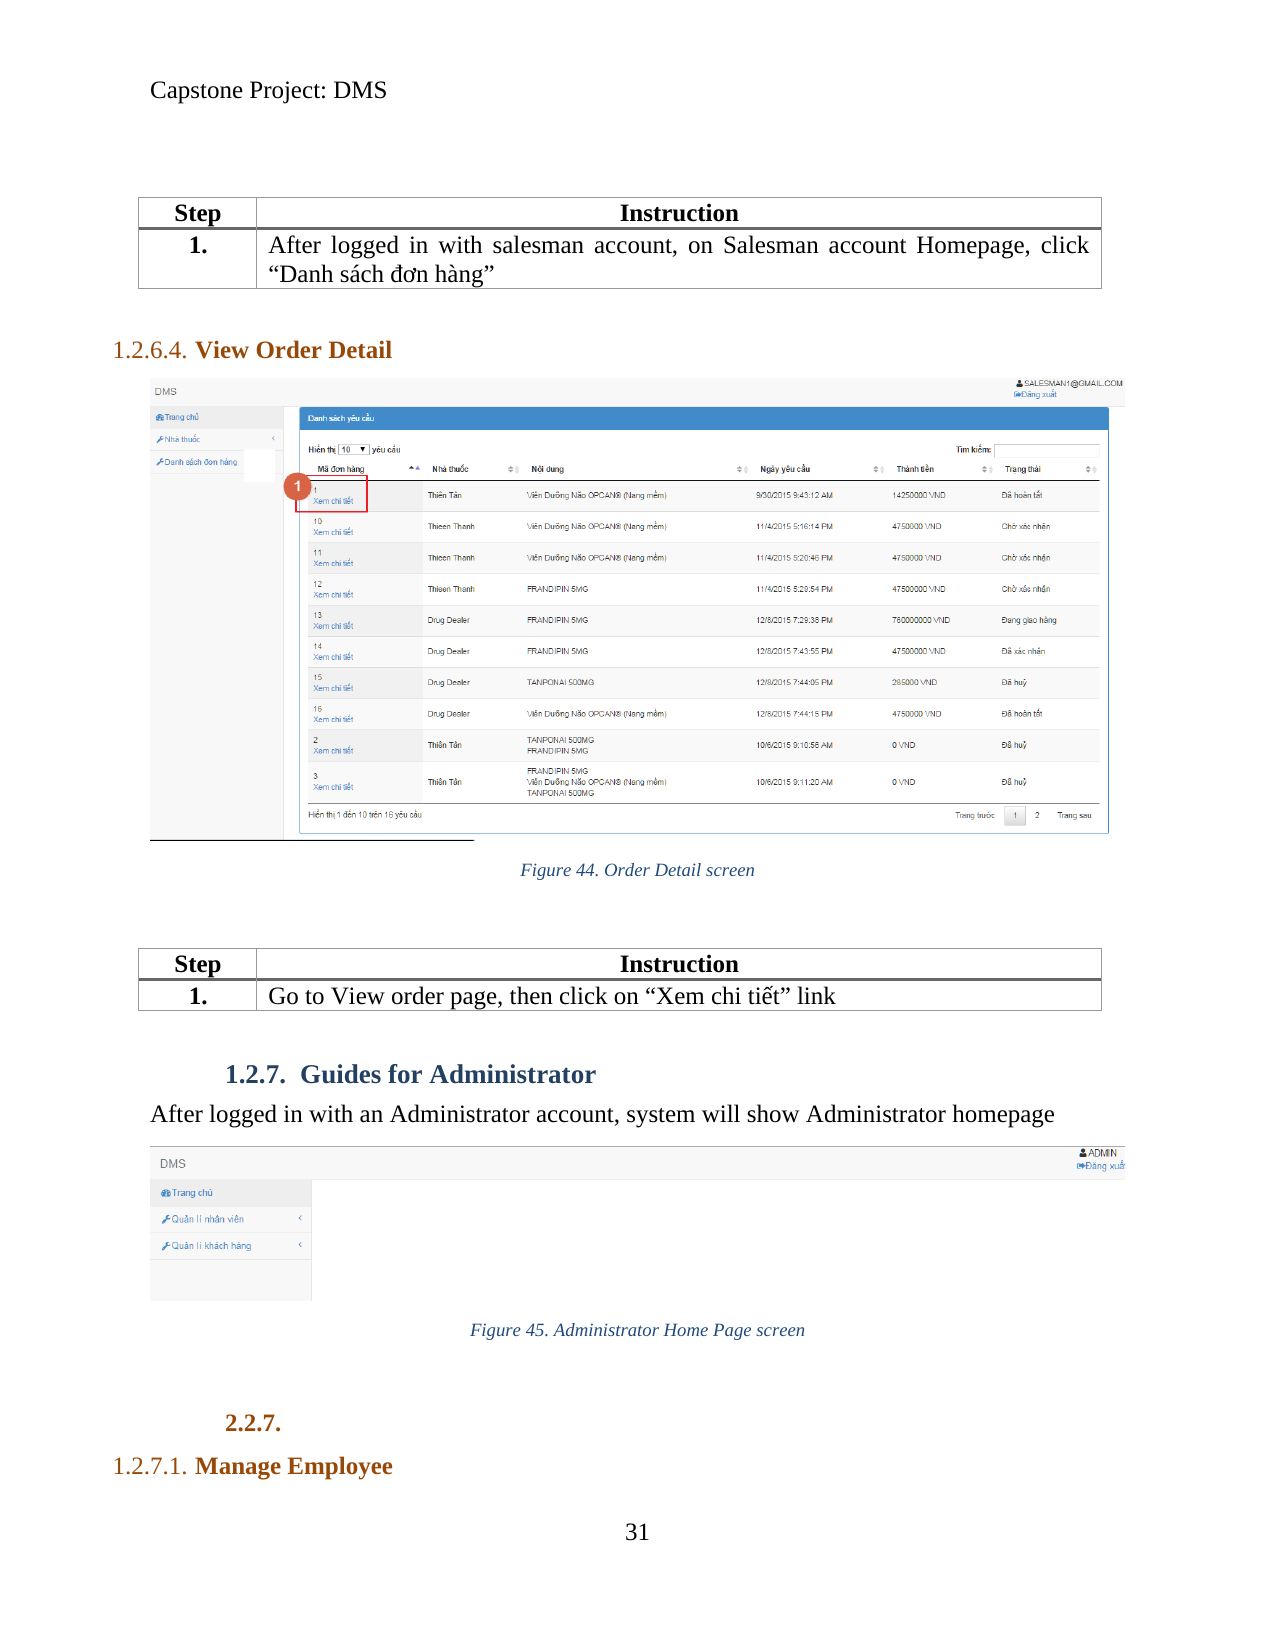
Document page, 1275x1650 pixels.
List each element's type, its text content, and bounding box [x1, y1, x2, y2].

table_cell After logged in with salesman account, on Salesman account Homepage, click “Danh sách đơn hàng” [257, 230, 1101, 287]
table_cell 1. [139, 230, 256, 287]
table_cell Go to View order page, then click on “Xem chi tiết” link [257, 981, 1101, 1010]
text Figure 45. Administrator Home Page screen [150, 1319, 1125, 1340]
subtitle View Order Detail [187, 336, 1125, 364]
subtitle Manage Employee [187, 1451, 1125, 1480]
table_header Step [139, 198, 256, 227]
picture [150, 378, 1125, 841]
text Figure 44. Order Detail screen [150, 859, 1125, 880]
picture [150, 1146, 1125, 1301]
text After logged in with an Administrator account, system will show Administrator homepage [150, 1099, 1125, 1128]
table_header Instruction [257, 198, 1101, 227]
table_cell 1. [139, 981, 256, 1010]
table_header Instruction [257, 949, 1101, 978]
table_header Step [139, 949, 256, 978]
subtitle Guides for Administrator [225, 1058, 1125, 1089]
